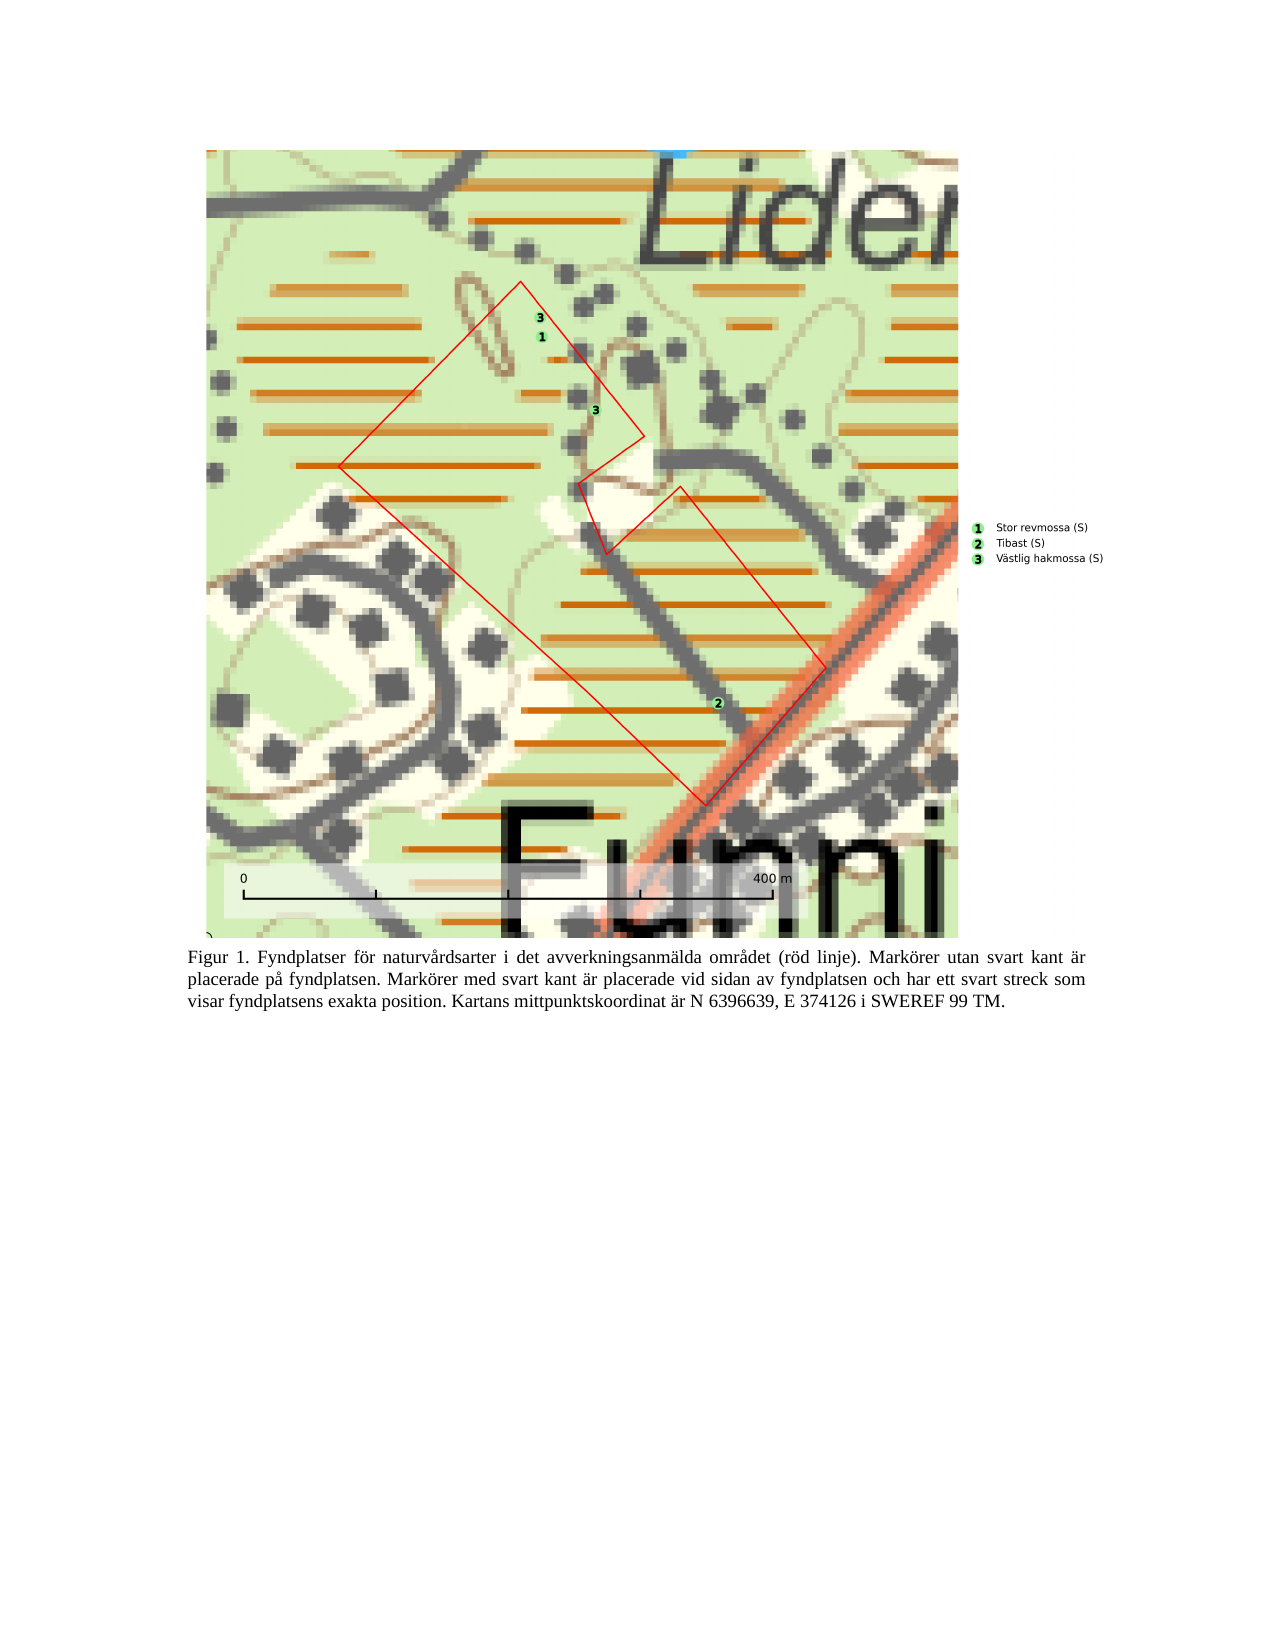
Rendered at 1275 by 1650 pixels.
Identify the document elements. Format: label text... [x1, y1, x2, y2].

text Figur 1. Fyndplatser för naturvårdsarter i det avverkningsanmälda området (röd linje). Markörer utan svart kant är placerade på fyndplatsen. Markörer med svart kant är placerade vid sidan av fyndplatsen och har ett svart streck som visar fyndplatsens exakta position. Kartans mittpunktskoordinat är N 6396639, E 374126 i SWEREF 99 TM. [187, 946, 1087, 1011]
picture [206, 150, 1107, 938]
